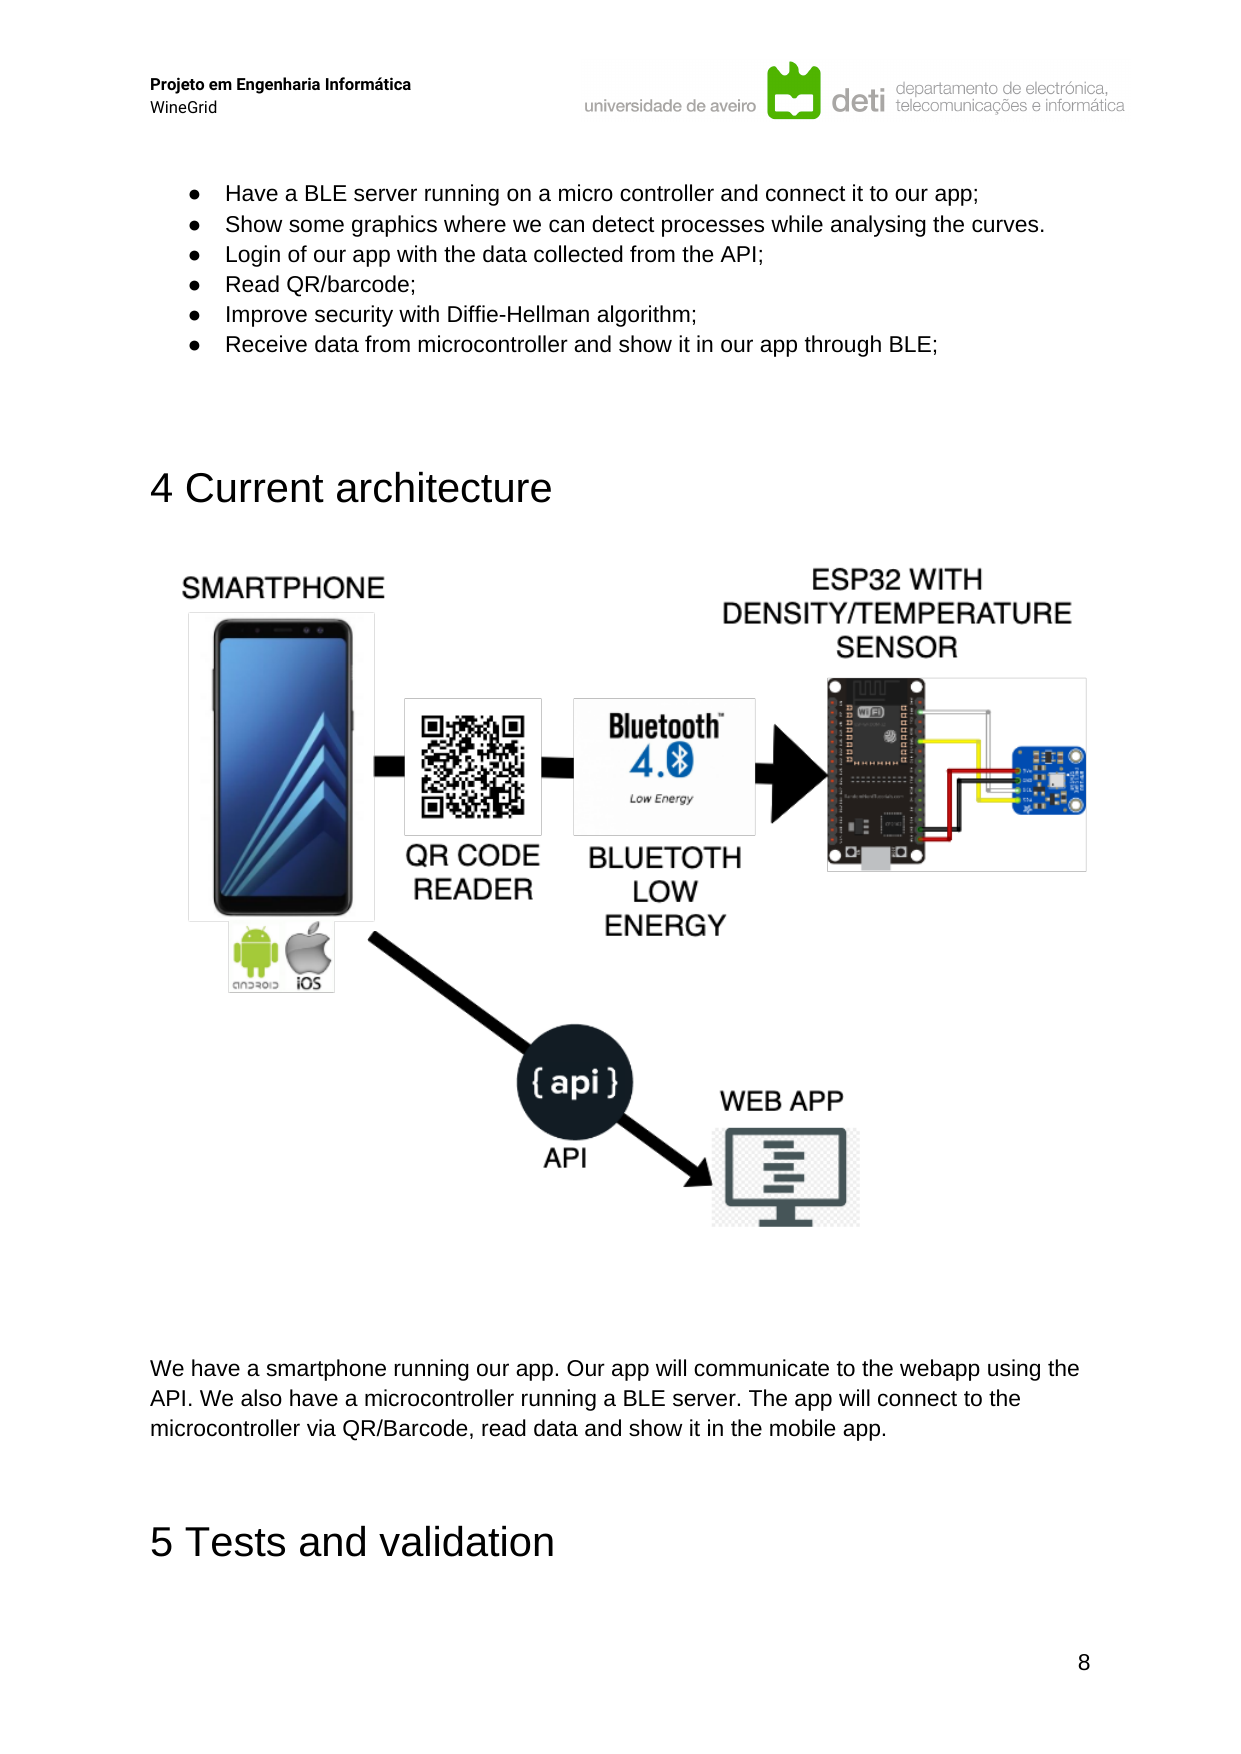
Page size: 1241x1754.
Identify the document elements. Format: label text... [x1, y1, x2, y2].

subtitle 5 Tests and validation [150, 1517, 1090, 1565]
list Improve security with Diffie-Hellman algorithm; [187, 301, 1090, 328]
list Login of our app with the data collected from the API; [187, 241, 1090, 267]
list Show some graphics where we can detect processes while analysing the curves. [187, 211, 1090, 237]
picture [581, 59, 1132, 122]
subtitle 4 Current architecture [150, 464, 1090, 512]
list Have a BLE server running on a micro controller and connect it to our app; [187, 180, 1090, 207]
list Read QR/barcode; [187, 271, 1090, 297]
list Receive data from microcontroller and show it in our app through BLE; [187, 331, 1090, 358]
picture [150, 545, 1091, 1228]
text We have a smartphone running our app. Our app will communicate to the webapp using the API. We also have a microcontroller running a BLE server. The app will connect to the microcontroller via QR/Barcode, read data and show it in the mobile app. [150, 1354, 1090, 1441]
